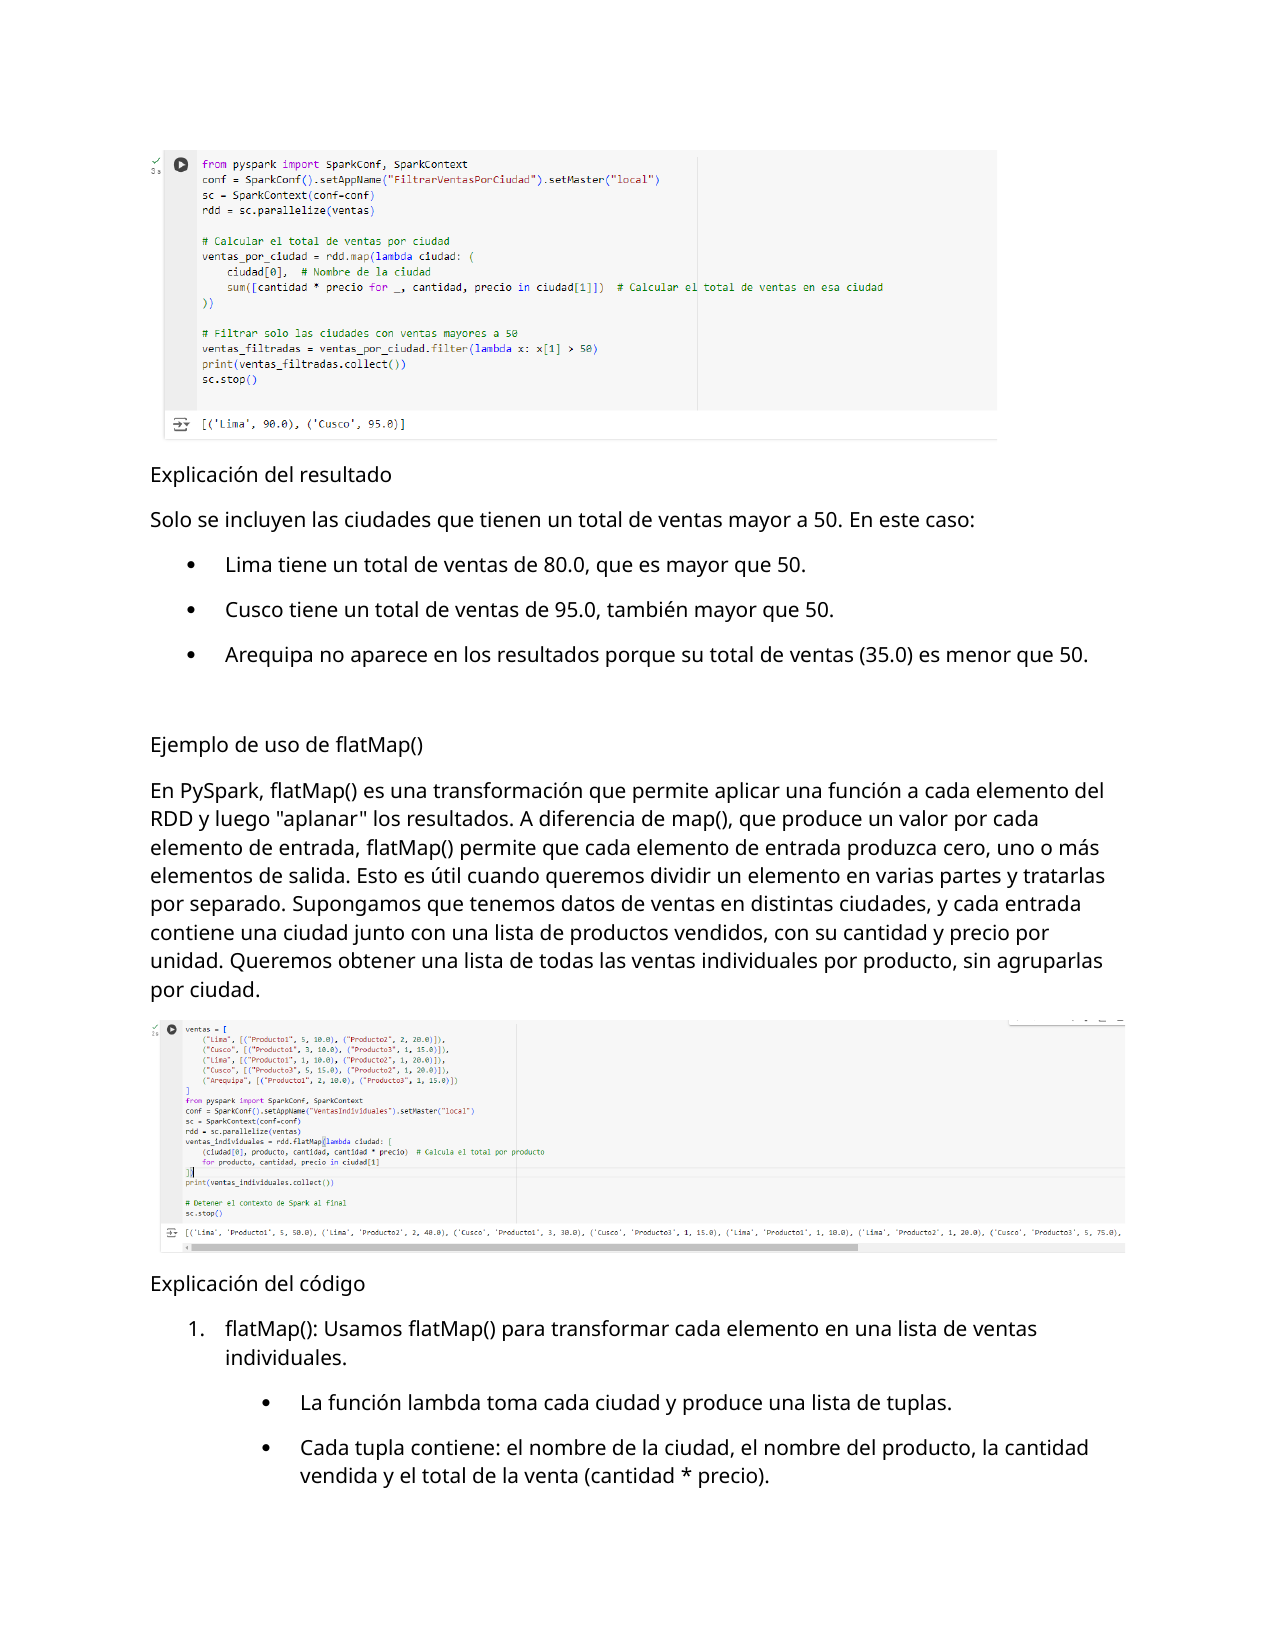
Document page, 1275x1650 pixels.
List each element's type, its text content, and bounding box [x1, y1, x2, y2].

text En PySpark, flatMap() es una transformación que permite aplicar una función a cada elemento del RDD y luego "aplanar" los resultados. A diferencia de map(), que produce un valor por cada elemento de entrada, flatMap() permite que cada elemento de entrada produzca cero, uno o más elementos de salida. Esto es útil cuando queremos dividir un elemento en varias partes y tratarlas por separado. Supongamos que tenemos datos de ventas en distintas ciudades, y cada entrada contiene una ciudad junto con una lista de productos vendidos, con su cantidad y precio por unidad. Queremos obtener una lista de todas las ventas individuales por producto, sin agruparlas por ciudad. [150, 776, 1125, 1003]
list Arequipa no aparece en los resultados porque su total de ventas (35.0) es menor que 50. [187, 640, 1125, 669]
list Cusco tiene un total de ventas de 95.0, también mayor que 50. [187, 595, 1125, 624]
list flatMap(): Usamos flatMap() para transformar cada elemento en una lista de ventas individuales. [187, 1314, 1125, 1371]
list Lima tiene un total de ventas de 80.0, que es mayor que 50. [187, 550, 1125, 579]
list Cada tupla contiene: el nombre de la ciudad, el nombre del producto, la cantidad vendida y el total de la venta (cantidad * precio). [262, 1433, 1125, 1490]
text Ejemplo de uso de flatMap() [150, 731, 1125, 759]
picture [150, 150, 998, 444]
text Explicación del resultado [150, 460, 1125, 488]
list La función lambda toma cada ciudad y produce una lista de tuplas. [262, 1388, 1125, 1417]
picture [150, 1020, 1125, 1253]
text Explicación del código [150, 1269, 1125, 1298]
text Solo se incluyen las ciudades que tienen un total de ventas mayor a 50. En este caso: [150, 505, 1125, 533]
